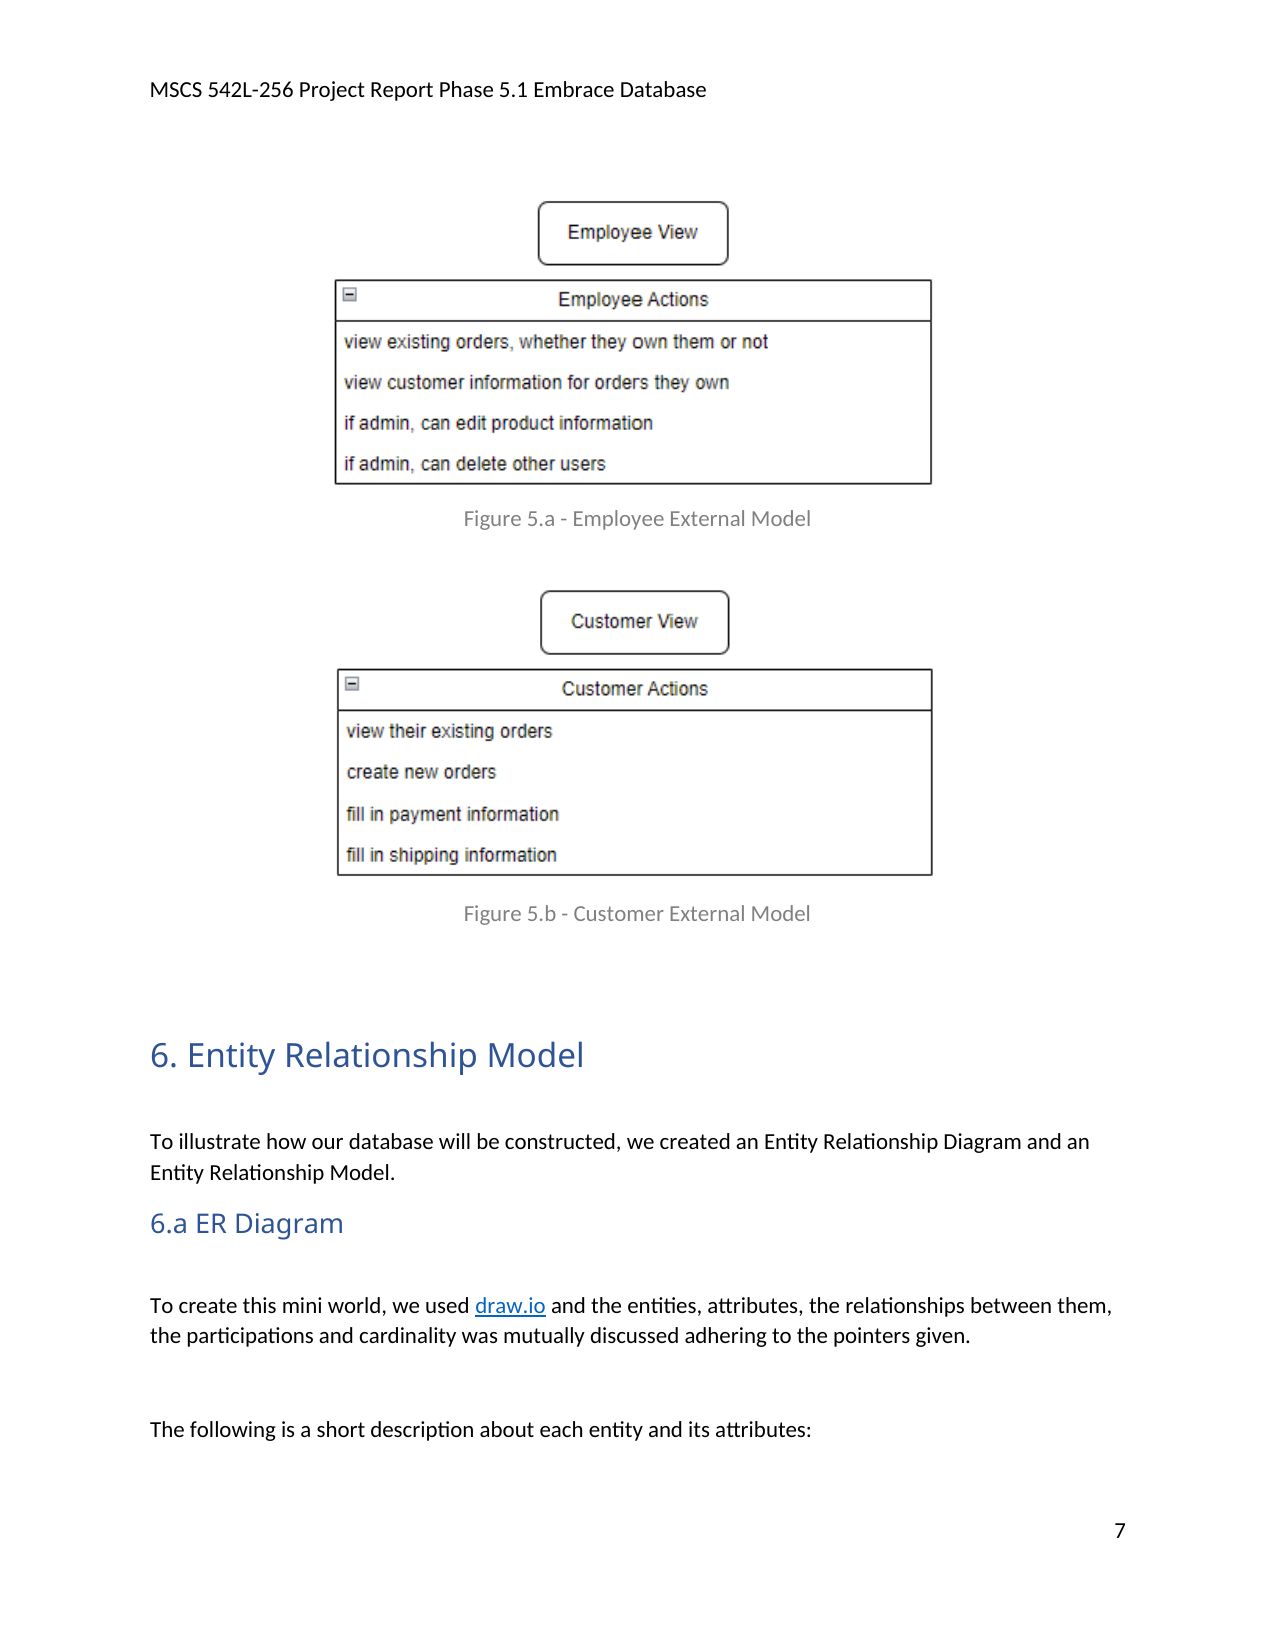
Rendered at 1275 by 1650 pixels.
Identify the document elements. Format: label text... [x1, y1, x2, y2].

text To illustrate how our database will be constructed, we created an Entity Relationship Diagram and an Entity Relationship Model. [150, 1127, 1125, 1186]
picture [314, 564, 961, 898]
picture [321, 189, 954, 502]
text The following is a short description about each entity and its attributes: [150, 1415, 1125, 1443]
subtitle 6.a ER Diagram [150, 1204, 1125, 1241]
text Figure 5.a - Employee External Model [150, 504, 1125, 532]
subtitle 6. Entity Relationship Model [150, 1032, 1125, 1077]
text Figure 5.b - Customer External Model [150, 899, 1125, 927]
text To create this mini world, we used draw.io and the entities, attributes, the relationships between them, the participations and cardinality was mutually discussed adhering to the pointers given. [150, 1291, 1125, 1349]
